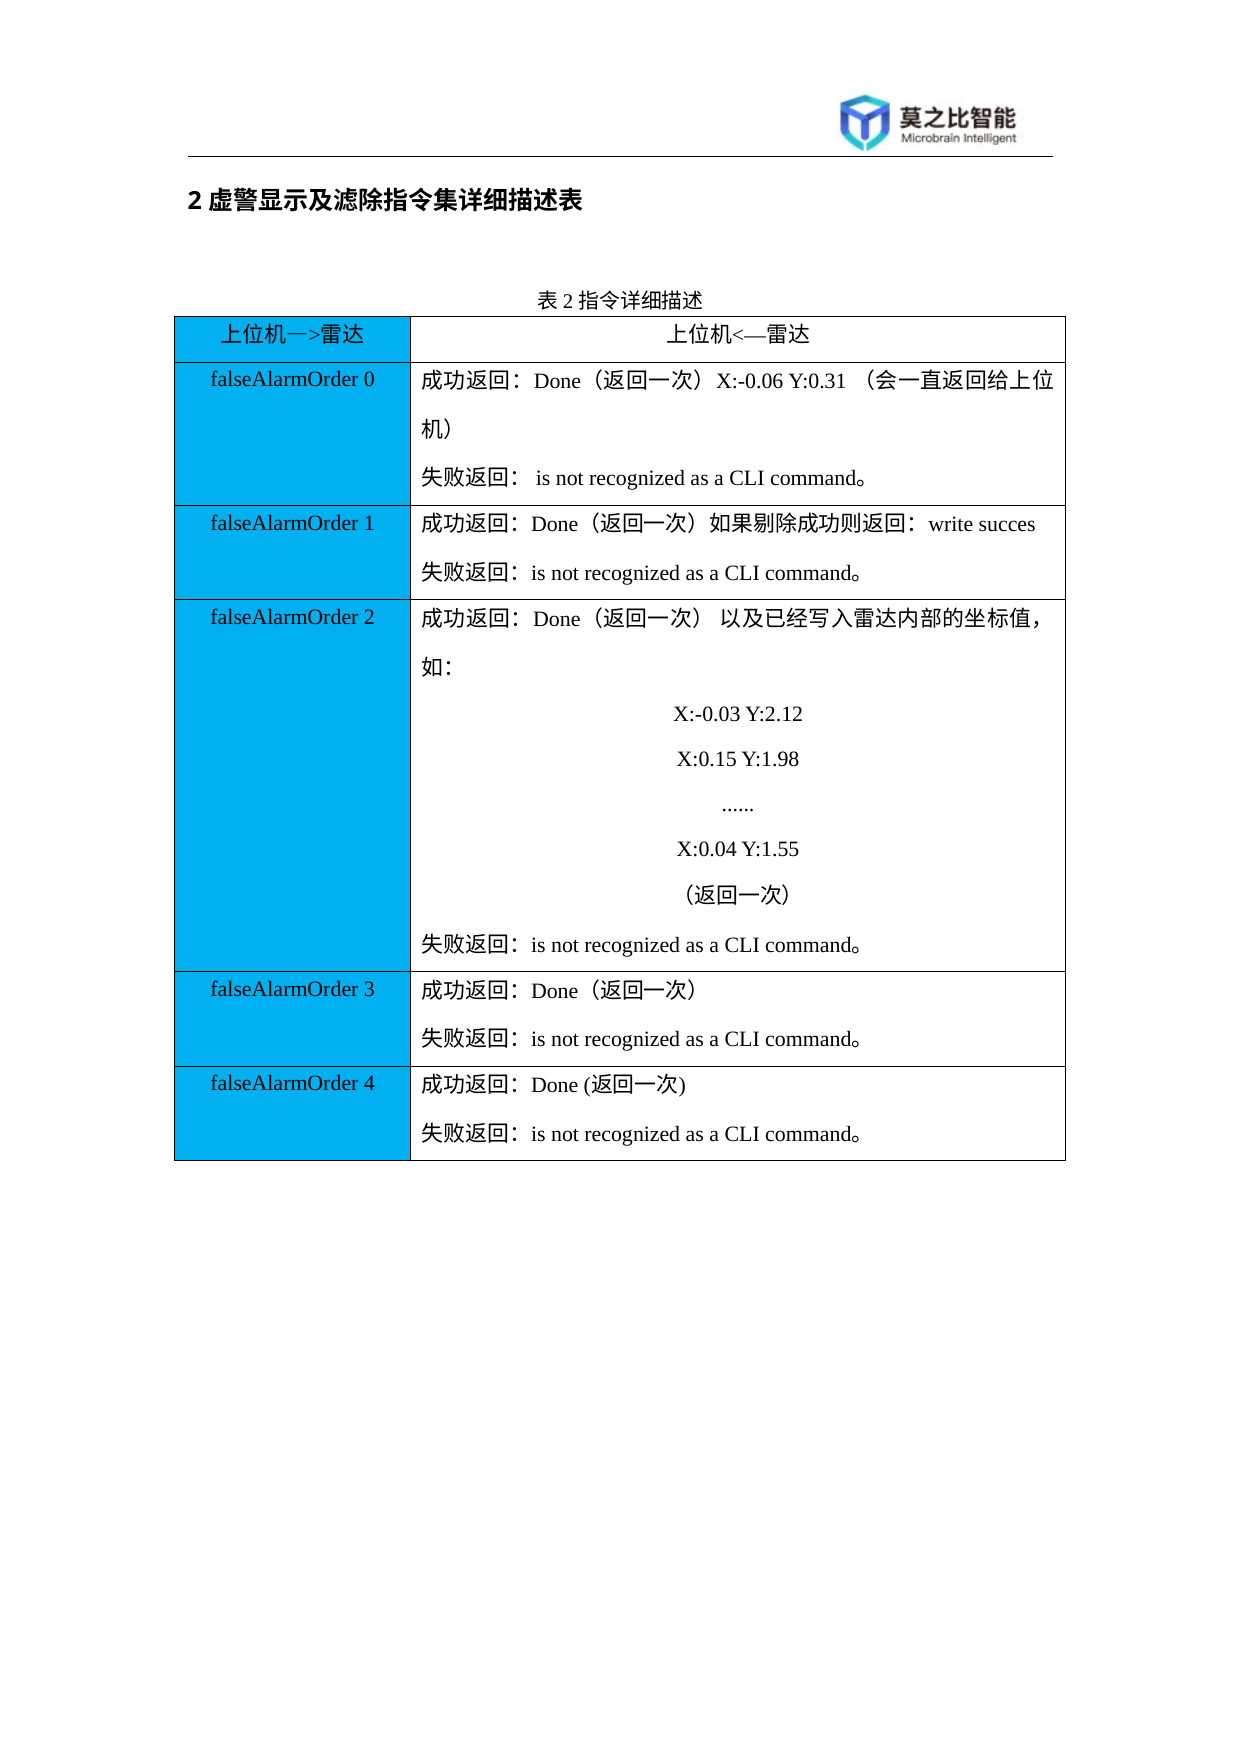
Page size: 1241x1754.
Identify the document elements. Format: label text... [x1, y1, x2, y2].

table_header 上位机<—雷达 [411, 317, 1065, 362]
table_header 上位机—>雷达 [175, 317, 410, 362]
table_cell 成功返回：Done（返回一次）X:-0.06 Y:0.31 （会一直返回给上位机） 失败返回： is not recognized as a CLI command。 [411, 363, 1065, 505]
table_cell falseAlarmOrder 1 [175, 506, 410, 599]
table_cell falseAlarmOrder 2 [175, 600, 410, 971]
table_cell 成功返回：Done（返回一次）如果剔除成功则返回：write succes 失败返回：is not recognized as a CLI command。 [411, 506, 1065, 599]
table_cell falseAlarmOrder 0 [175, 363, 410, 505]
table_cell falseAlarmOrder 4 [175, 1067, 410, 1160]
text 表 2 指令详细描述 [187, 283, 1053, 316]
table_cell 成功返回：Done (返回一次) 失败返回：is not recognized as a CLI command。 [411, 1067, 1065, 1160]
subtitle 2 虚警显示及滤除指令集详细描述表 [187, 166, 1053, 231]
picture [838, 88, 1053, 154]
table_cell falseAlarmOrder 3 [175, 972, 410, 1066]
table_cell 成功返回：Done（返回一次） 以及已经写入雷达内部的坐标值，如： X:-0.03 Y:2.12 X:0.15 Y:1.98 ...... X:0.04 Y:1.55 （返回一次） 失败返回：is not recognized as a CLI command。 [411, 600, 1065, 971]
table_cell 成功返回：Done（返回一次） 失败返回：is not recognized as a CLI command。 [411, 972, 1065, 1066]
